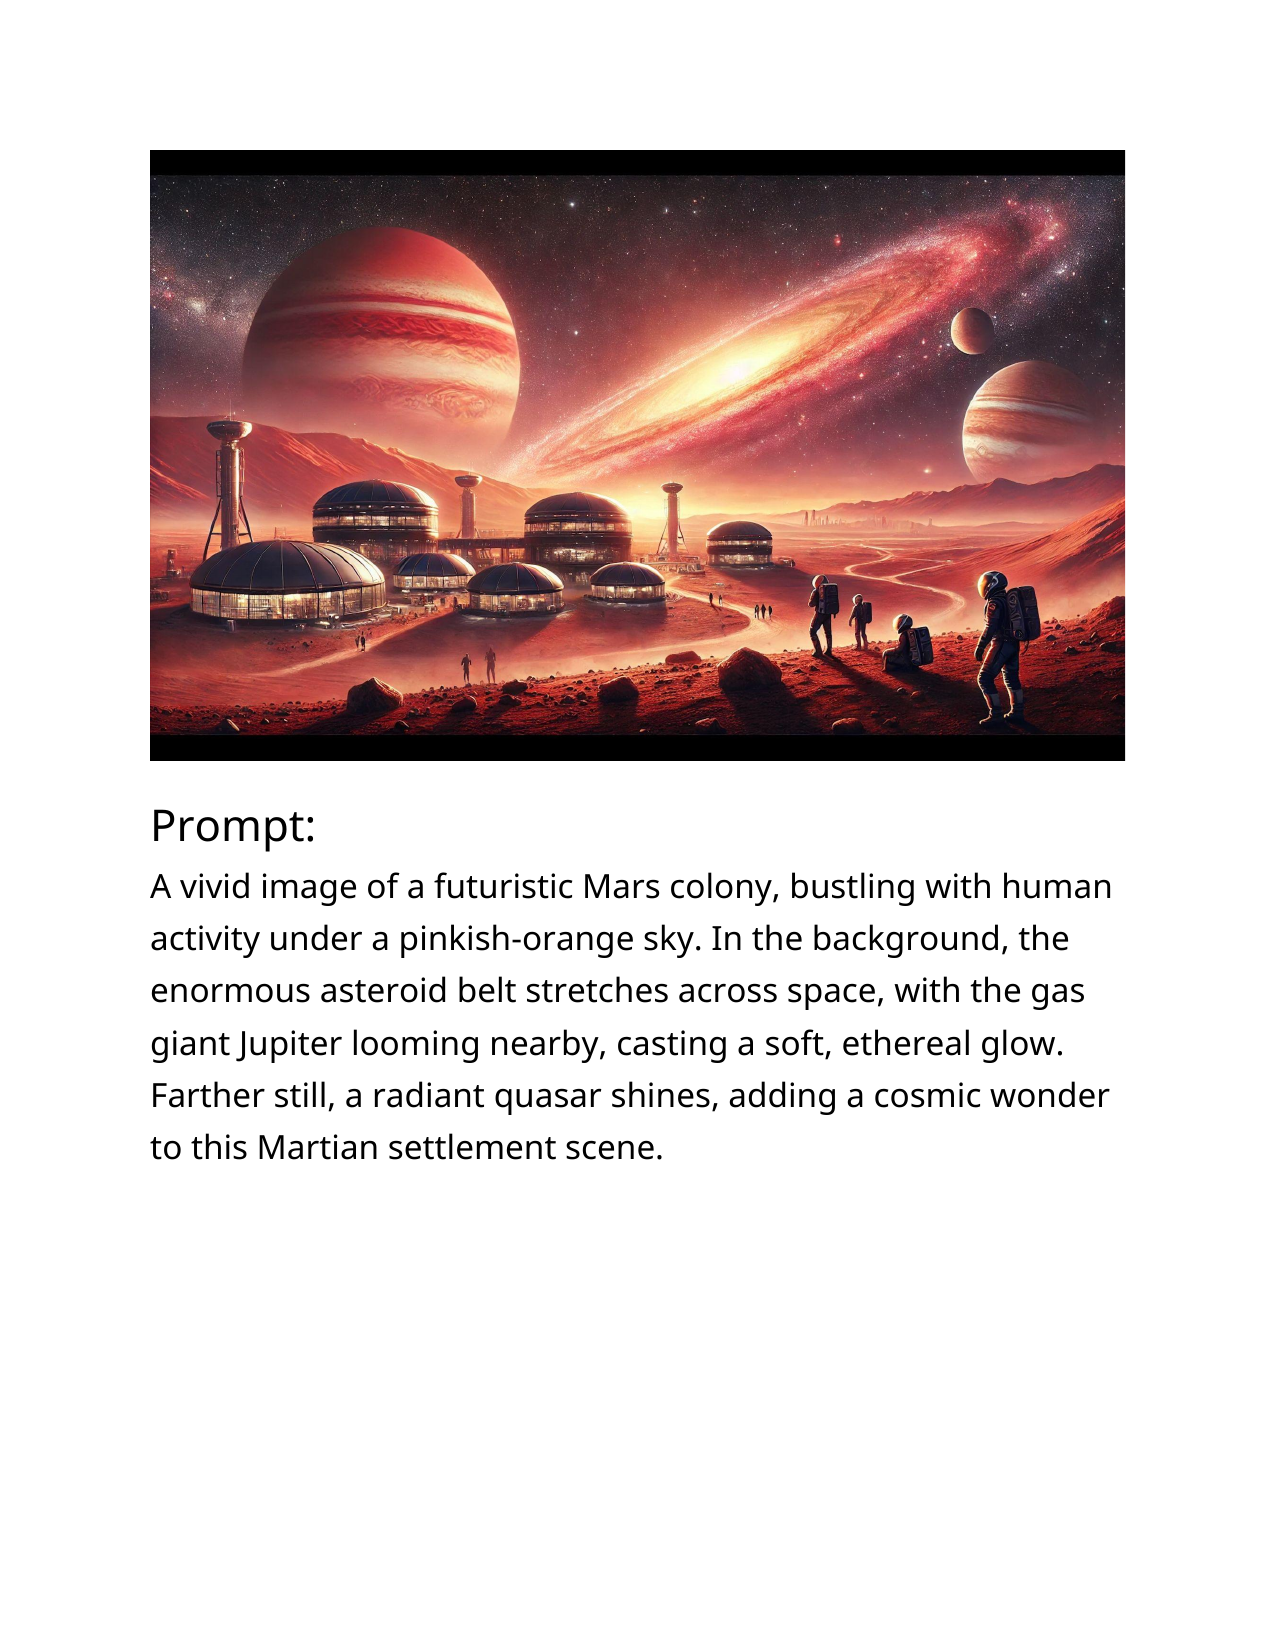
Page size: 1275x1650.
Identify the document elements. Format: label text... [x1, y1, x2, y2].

picture [150, 150, 1125, 761]
text Prompt: [150, 794, 1125, 854]
text A vivid image of a futuristic Mars colony, bustling with human activity under a pinkish-orange sky. In the background, the enormous asteroid belt stretches across space, with the gas giant Jupiter looming nearby, casting a soft, ethereal glow. Farther still, a radiant quasar shines, adding a cosmic wonder to this Martian settlement scene. [150, 863, 1125, 1169]
